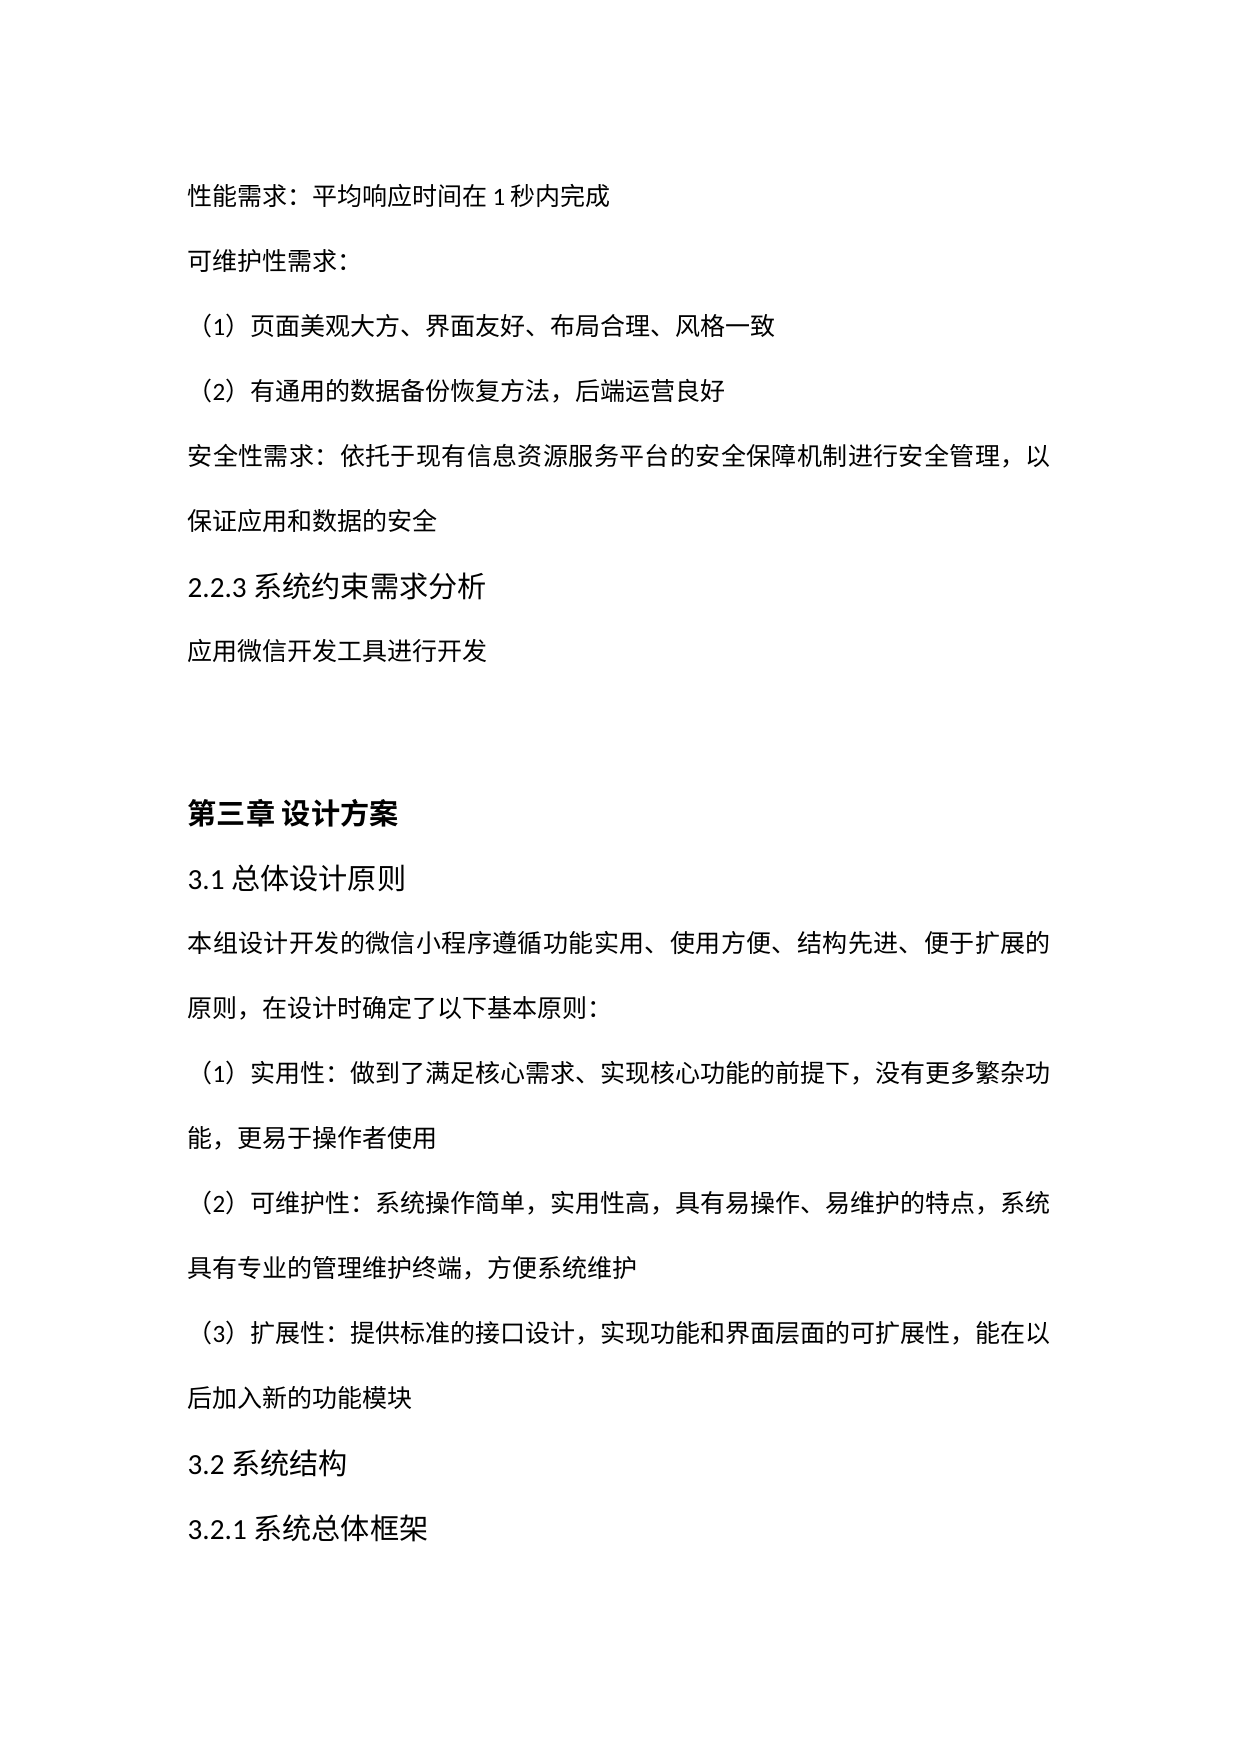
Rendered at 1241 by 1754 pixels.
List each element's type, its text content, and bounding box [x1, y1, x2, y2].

text 第三章 设计方案 [187, 779, 1053, 844]
text 本组设计开发的微信小程序遵循功能实用、使用方便、结构先进、便于扩展的原则，在设计时确定了以下基本原则： [187, 909, 1053, 1039]
list 扩展性：提供标准的接口设计，实现功能和界面层面的可扩展性，能在以后加入新的功能模块 [187, 1299, 1053, 1429]
text 3.1 总体设计原则 [187, 844, 1053, 909]
text 3.2.1 系统总体框架 [187, 1494, 1053, 1559]
list 实用性：做到了满足核心需求、实现核心功能的前提下，没有更多繁杂功能，更易于操作者使用 [187, 1039, 1053, 1169]
list 可维护性：系统操作简单，实用性高，具有易操作、易维护的特点，系统具有专业的管理维护终端，方便系统维护 [187, 1169, 1053, 1299]
text 可维护性需求： [187, 227, 1053, 292]
list 有通用的数据备份恢复方法，后端运营良好 [187, 357, 1053, 422]
text 2.2.3 系统约束需求分析 [187, 552, 1053, 617]
text 性能需求：平均响应时间在1秒内完成 [187, 162, 1053, 227]
list 安全性需求：依托于现有信息资源服务平台的安全保障机制进行安全管理，以保证应用和数据的安全 [187, 422, 1053, 552]
text 3.2 系统结构 [187, 1429, 1053, 1494]
list 页面美观大方、界面友好、布局合理、风格一致 [187, 292, 1053, 357]
text 应用微信开发工具进行开发 [187, 617, 1053, 682]
